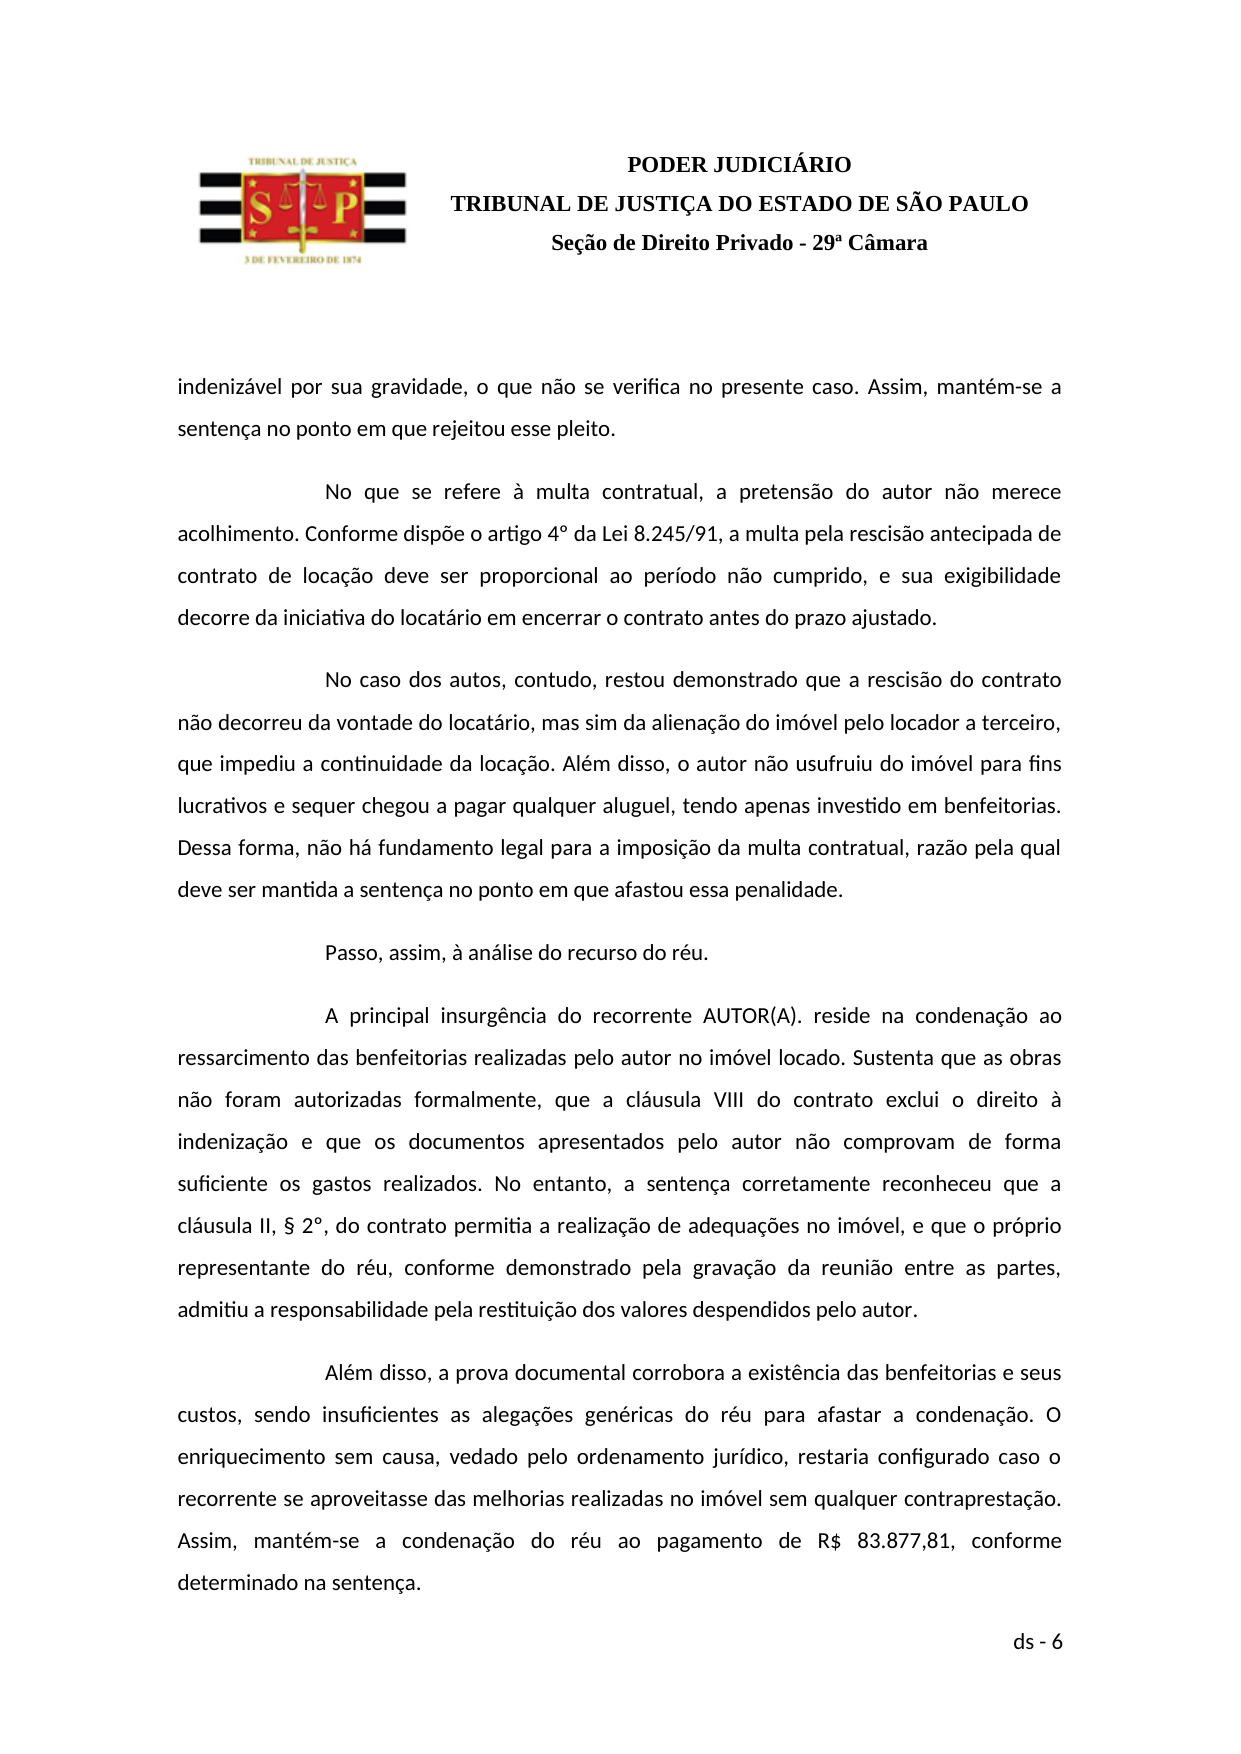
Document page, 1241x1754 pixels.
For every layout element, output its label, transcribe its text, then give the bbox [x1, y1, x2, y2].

text Além disso, a prova documental corrobora a existência das benfeitorias e seus custos, sendo insuficientes as alegações genéricas do réu para afastar a condenação. O enriquecimento sem causa, vedado pelo ordenamento jurídico, restaria configurado caso o recorrente se aproveitasse das melhorias realizadas no imóvel sem qualquer contraprestação. Assim, mantém-se a condenação do réu ao pagamento de R$ 83.877,81, conforme determinado na sentença. [177, 1358, 1063, 1596]
text No que se refere à multa contratual, a pretensão do autor não merece acolhimento. Conforme dispõe o artigo 4º da Lei 8.245/91, a multa pela rescisão antecipada de contrato de locação deve ser proporcional ao período não cumprido, e sua exigibilidade decorre da iniciativa do locatário em encerrar o contrato antes do prazo ajustado. [177, 477, 1063, 631]
text No caso dos autos, contudo, restou demonstrado que a rescisão do contrato não decorreu da vontade do locatário, mas sim da alienação do imóvel pelo locador a terceiro, que impediu a continuidade da locação. Além disso, o autor não usufruiu do imóvel para fins lucrativos e sequer chegou a pagar qualquer aluguel, tendo apenas investido em benfeitorias. Dessa forma, não há fundamento legal para a imposição da multa contratual, razão pela qual deve ser mantida a sentença no ponto em que afastou essa penalidade. [177, 666, 1063, 903]
text A principal insurgência do recorrente AUTOR(A). reside na condenação ao ressarcimento das benfeitorias realizadas pelo autor no imóvel locado. Sustenta que as obras não foram autorizadas formalmente, que a cláusula VIII do contrato exclui o direito à indenização e que os documentos apresentados pelo autor não comprovam de forma suficiente os gastos realizados. No entanto, a sentença corretamente reconheceu que a cláusula II, § 2º, do contrato permitia a realização de adequações no imóvel, e que o próprio representante do réu, conforme demonstrado pela gravação da reunião entre as partes, admitiu a responsabilidade pela restituição dos valores despendidos pelo autor. [177, 1001, 1063, 1323]
picture [185, 143, 421, 279]
text Passo, assim, à análise do recurso do réu. [177, 938, 1063, 966]
